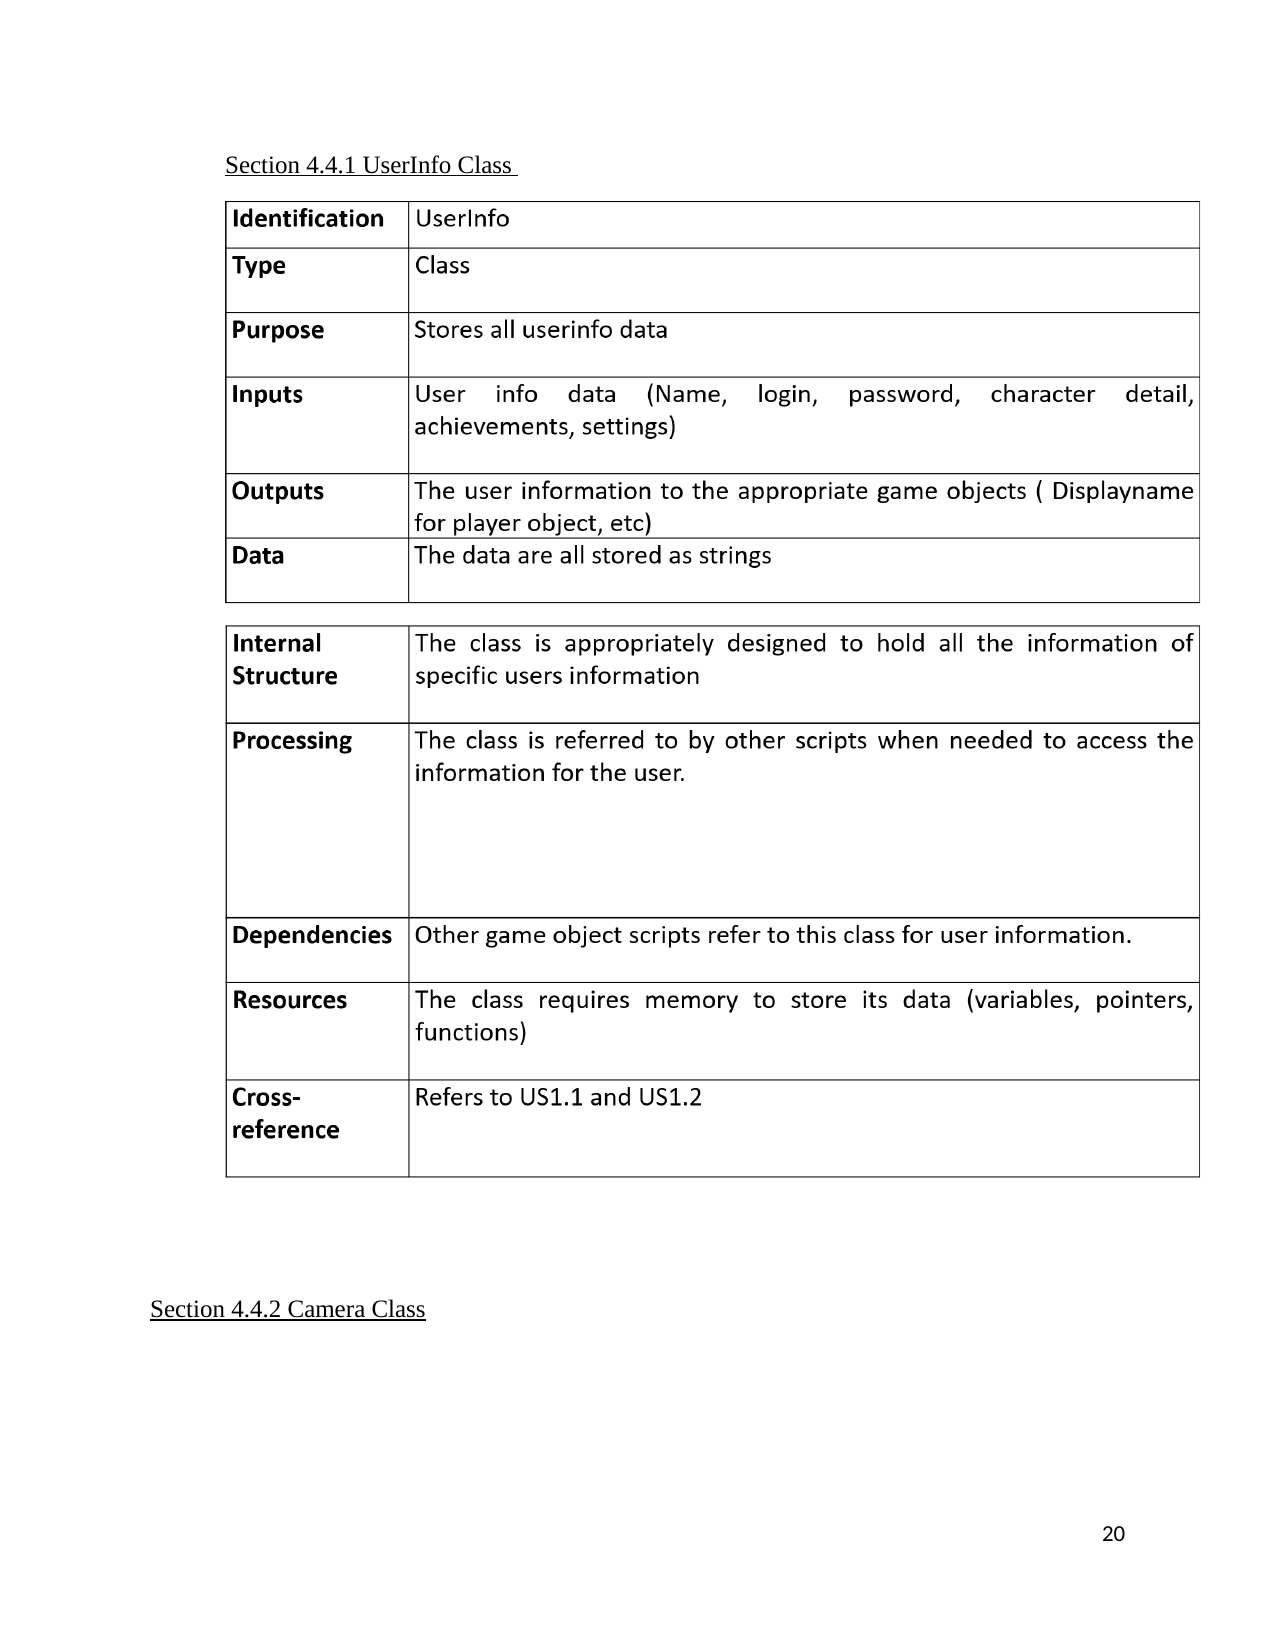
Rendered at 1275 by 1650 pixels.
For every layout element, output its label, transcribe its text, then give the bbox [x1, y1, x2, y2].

picture [225, 193, 1200, 604]
list Section 4.4.1 UserInfo Class [225, 150, 1125, 179]
picture [225, 617, 1200, 1178]
text Section 4.4.2 Camera Class [150, 1294, 1125, 1323]
